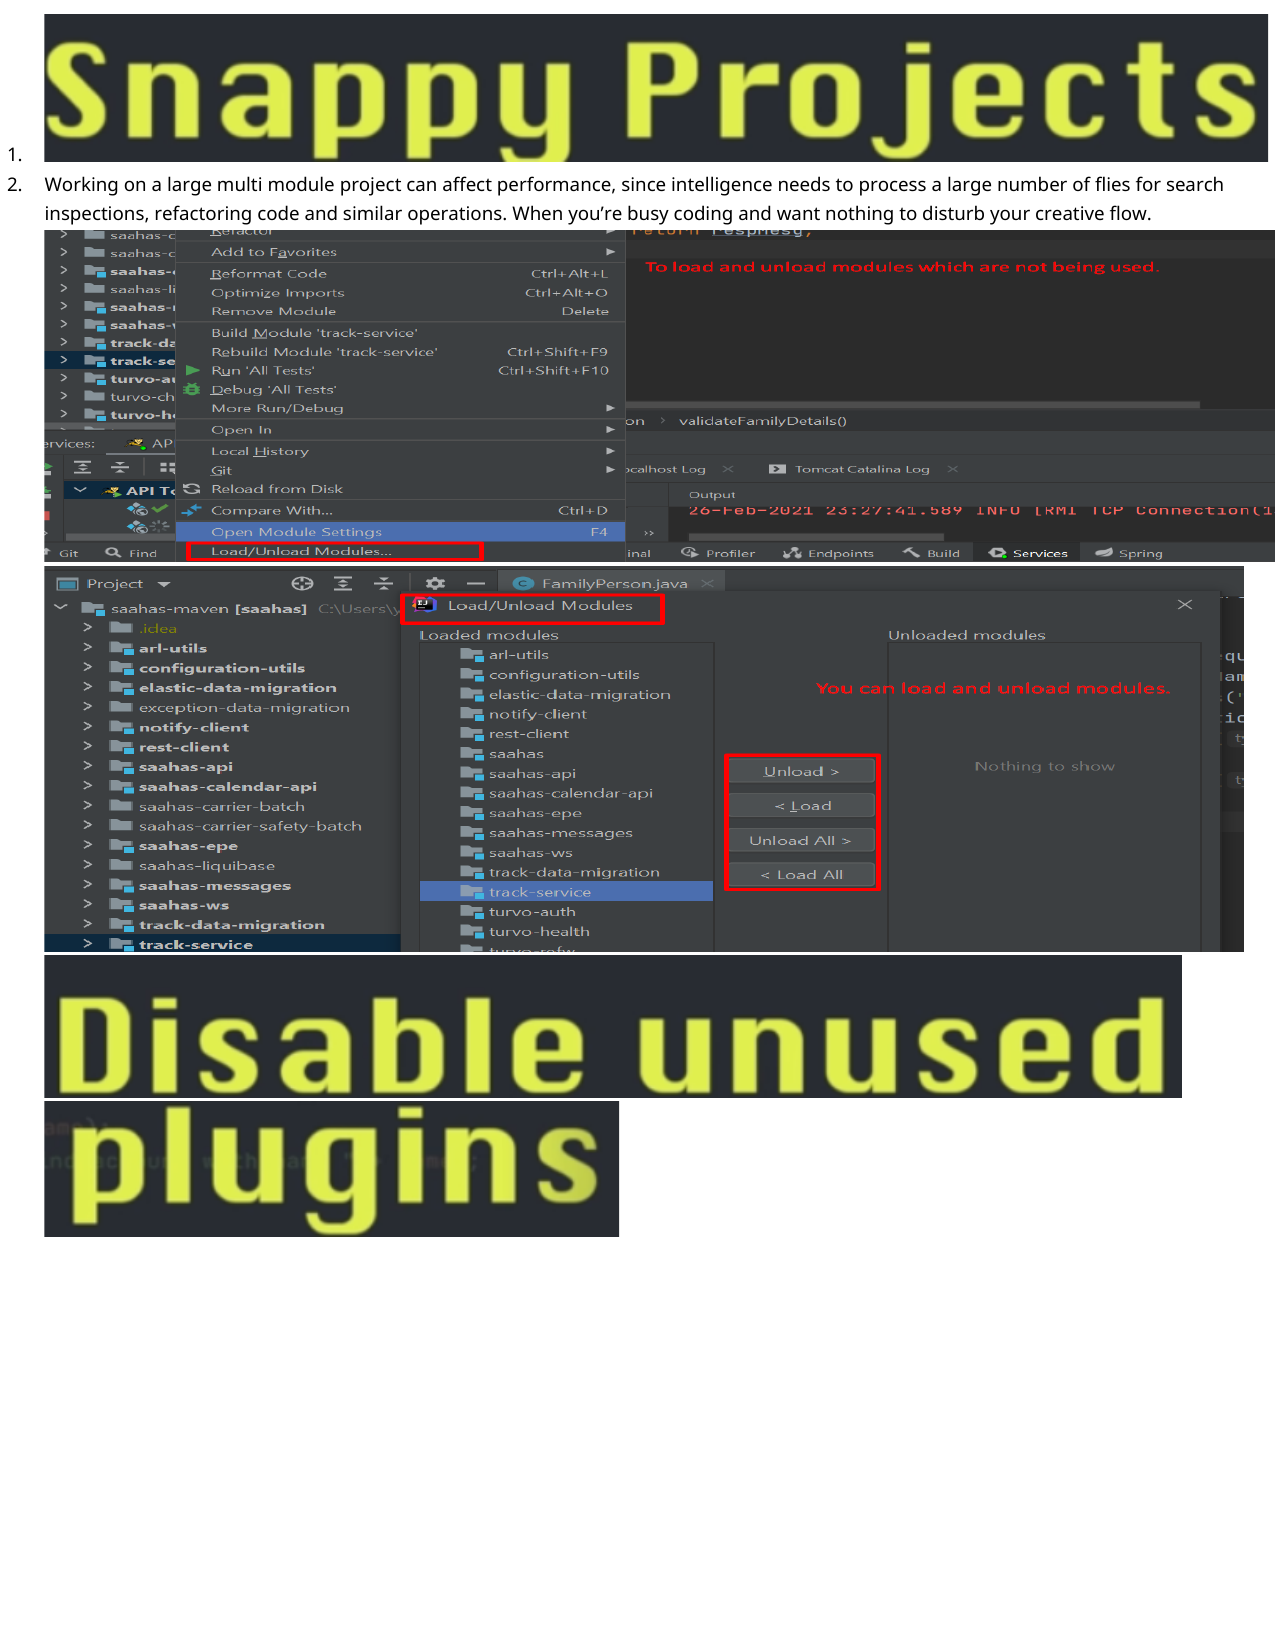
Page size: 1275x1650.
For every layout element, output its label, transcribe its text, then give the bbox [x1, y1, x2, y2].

picture [44, 1101, 620, 1237]
picture [44, 566, 1244, 952]
picture [44, 14, 1269, 162]
picture [44, 230, 1275, 562]
picture [44, 955, 1182, 1098]
